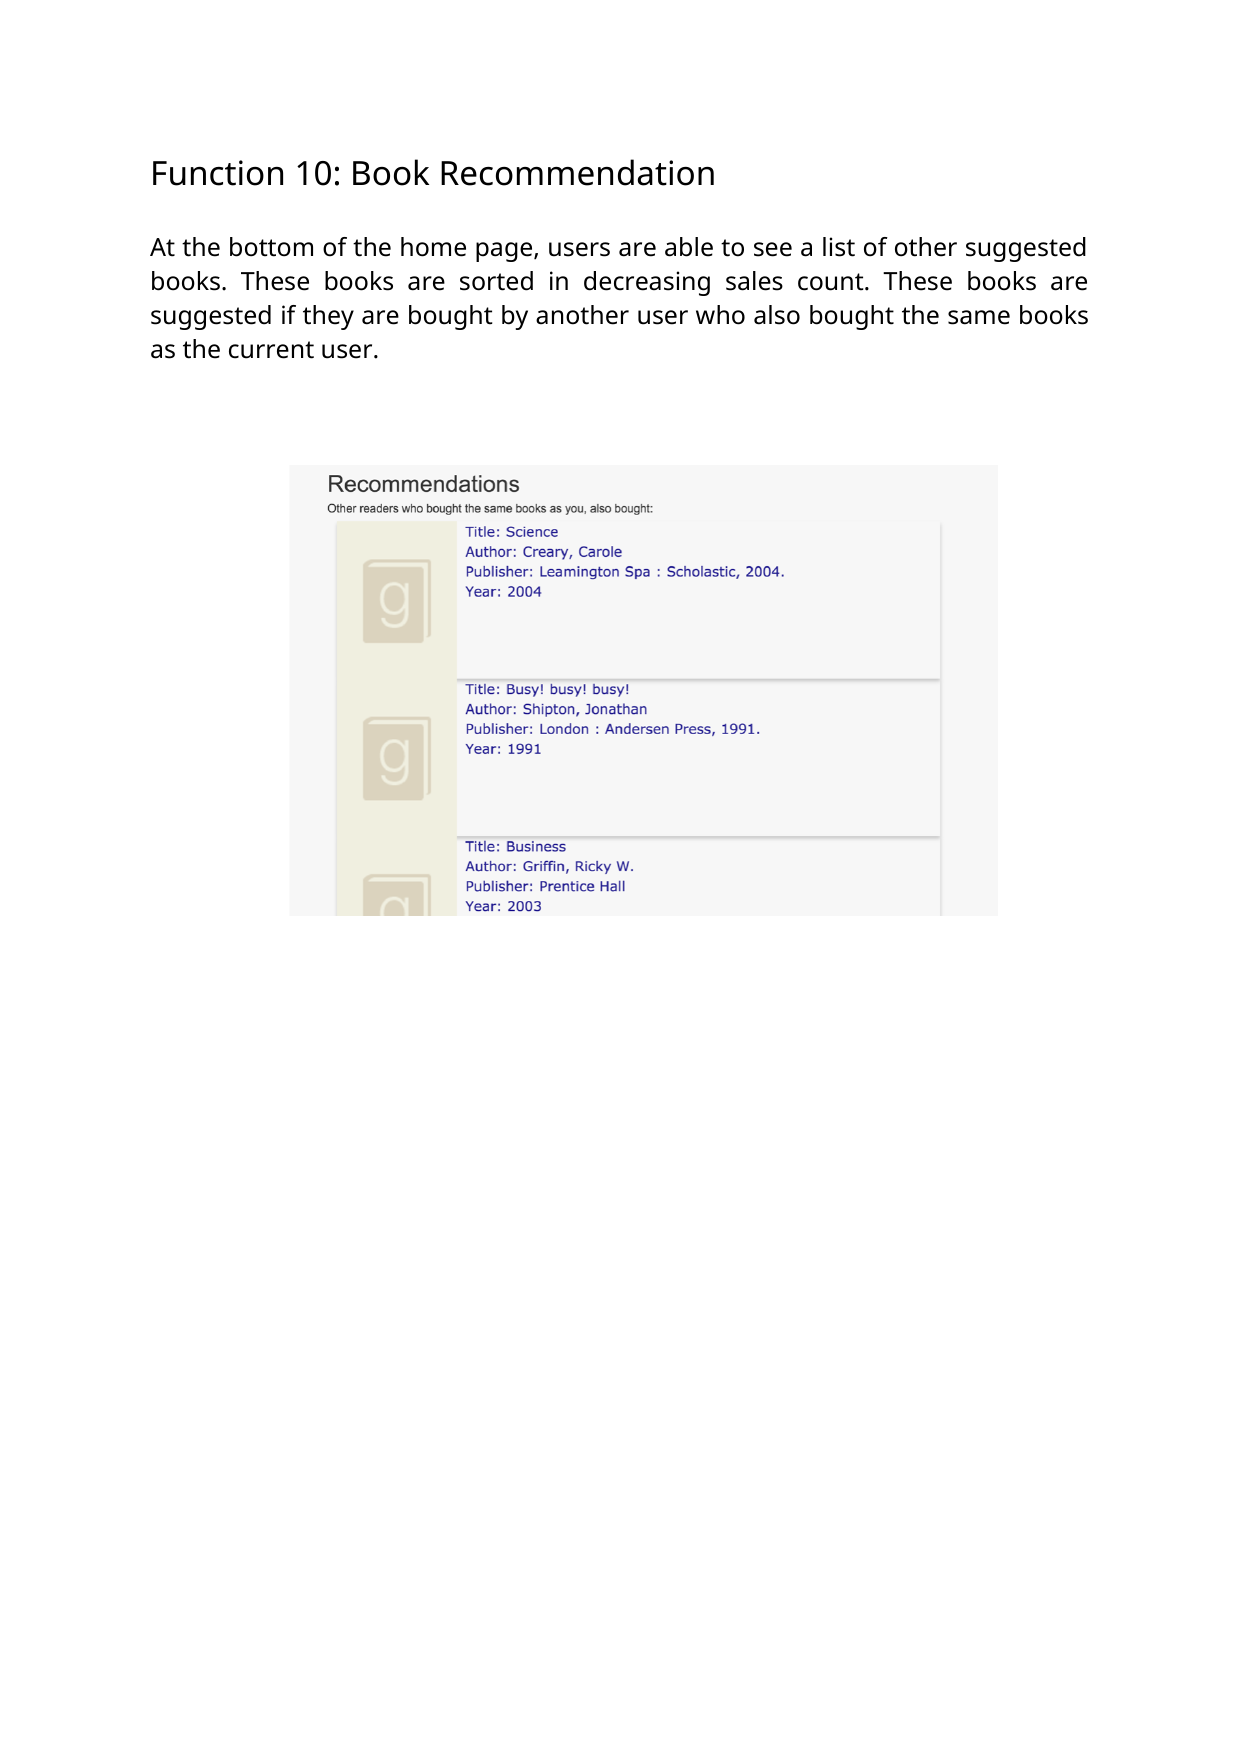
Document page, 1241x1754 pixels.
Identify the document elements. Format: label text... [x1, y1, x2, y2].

text Function 10: Book Recommendation [150, 150, 1090, 195]
picture [289, 465, 998, 916]
text At the bottom of the home page, users are able to see a list of other suggested books. These books are sorted in decreasing sales count. These books are suggested if they are bought by another user who also bought the same books as the current user. [150, 229, 1090, 366]
